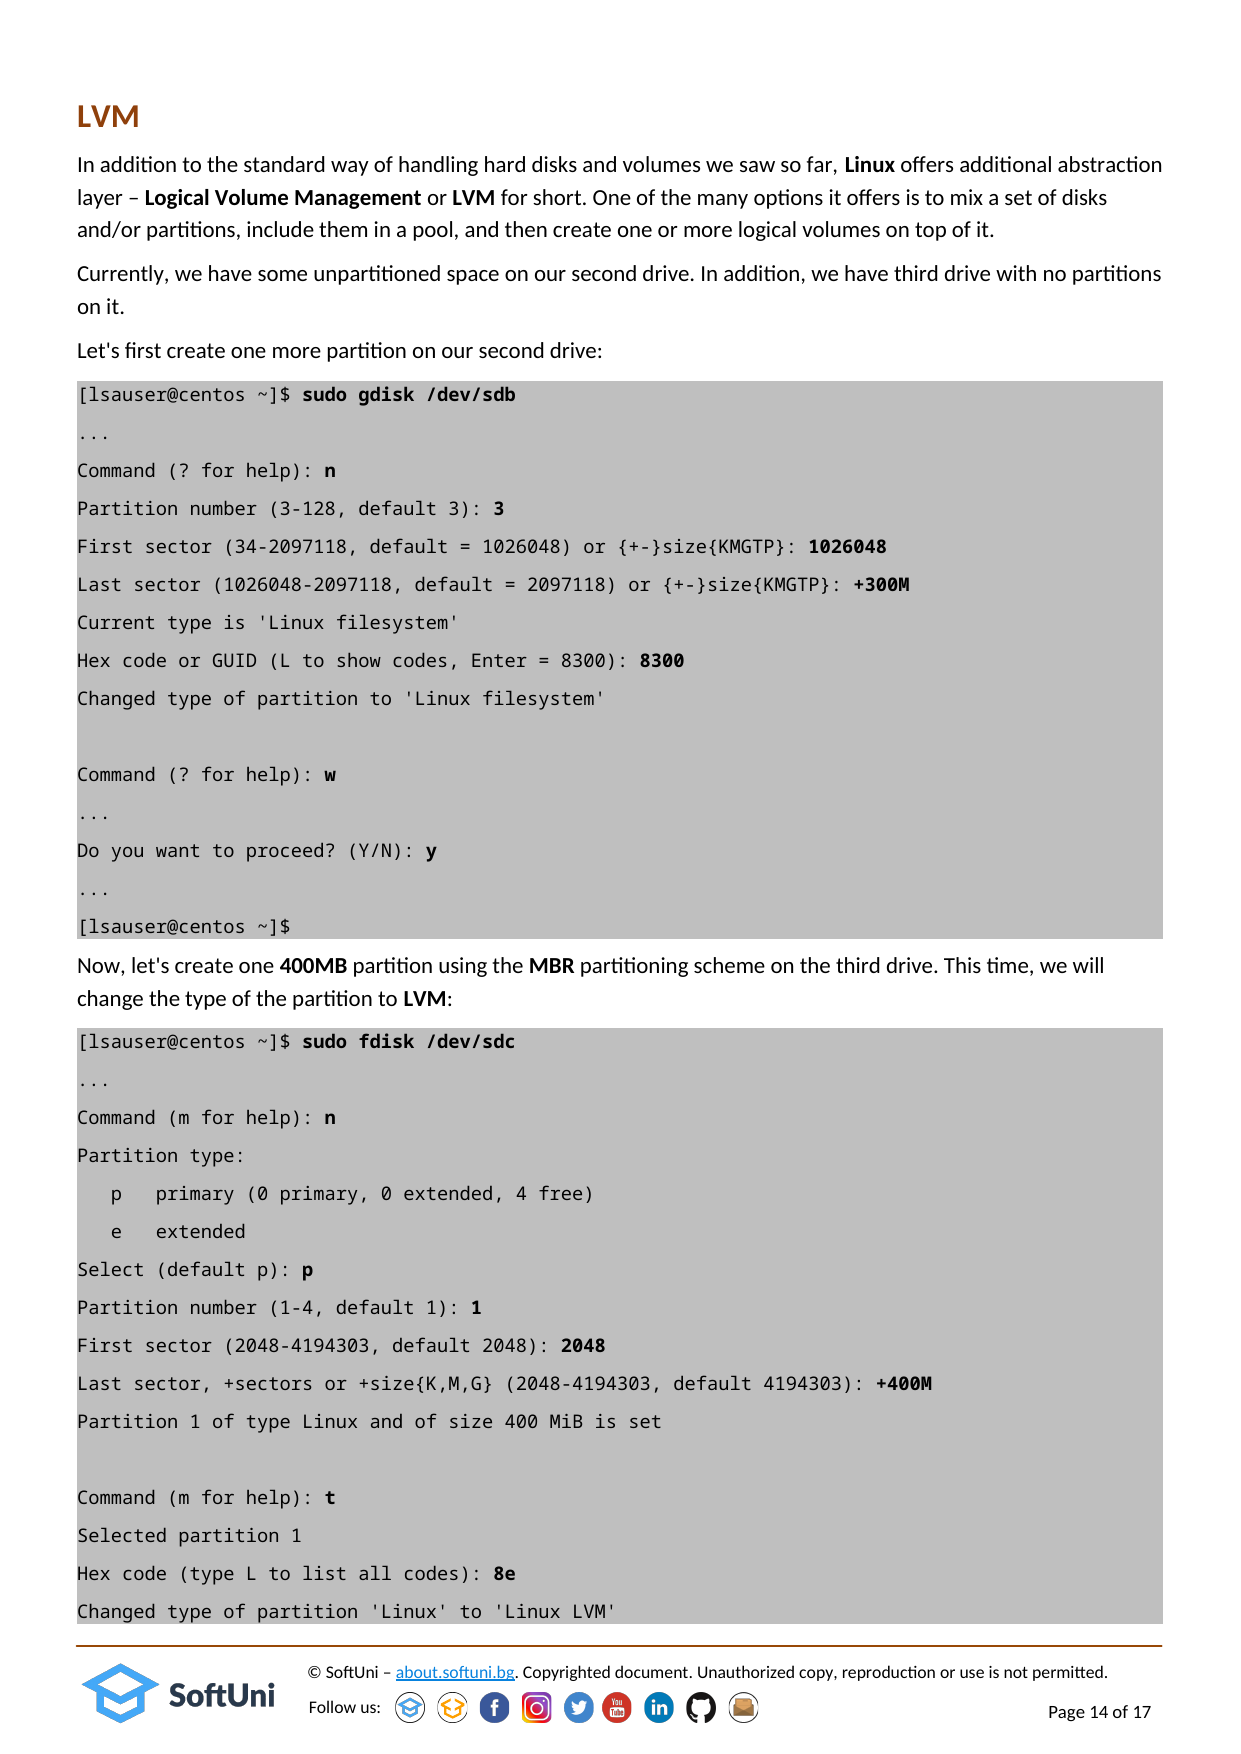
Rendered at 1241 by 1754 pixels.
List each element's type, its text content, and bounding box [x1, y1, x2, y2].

text Partition type: [77, 1142, 1163, 1168]
text [lsauser@centos ~]$ sudo gdisk /dev/sdb [77, 381, 1163, 407]
text Current type is 'Linux filesystem' [77, 609, 1163, 635]
text Command (m for help): n [77, 1104, 1163, 1130]
text ... [77, 799, 1163, 825]
picture [644, 1714, 653, 1723]
text Partition 1 of type Linux and of size 400 MiB is set [77, 1408, 1163, 1434]
picture [644, 1692, 653, 1701]
picture [665, 1692, 674, 1701]
text Command (? for help): w [77, 761, 1163, 787]
subtitle LVM [77, 95, 1163, 136]
text Last sector, +sectors or +size{K,M,G} (2048-4194303, default 4194303): +400M [77, 1371, 1163, 1396]
text Command (m for help): t [77, 1484, 1163, 1510]
text [lsauser@centos ~]$ [77, 913, 1163, 939]
text Changed type of partition to 'Linux filesystem' [77, 685, 1163, 711]
text e extended [77, 1218, 1163, 1244]
text Hex code (type L to list all codes): 8e [77, 1561, 1163, 1586]
text ... [77, 419, 1163, 445]
text ... [77, 1066, 1163, 1092]
picture [564, 1692, 594, 1723]
picture [75, 1658, 281, 1729]
text In addition to the standard way of handling hard disks and volumes we saw so far, Linux offers additional abstraction layer – Logical Volume Management or LVM for short. One of the many options it offers is to mix a set of disks and/or partitions, include them in a pool, and then create one or more logical volumes on top of it. [77, 151, 1163, 243]
text Let's first create one more partition on our second drive: [77, 336, 1163, 364]
text p primary (0 primary, 0 extended, 4 free) [77, 1180, 1163, 1206]
text Hex code or GUID (L to show codes, Enter = 8300): 8300 [77, 647, 1163, 673]
picture [658, 1705, 667, 1714]
text [lsauser@centos ~]$ sudo fdisk /dev/sdc [77, 1028, 1163, 1054]
text Last sector (1026048-2097118, default = 2097118) or {+-}size{KMGTP}: +300M [77, 571, 1163, 597]
text Do you want to proceed? (Y/N): y [77, 837, 1163, 863]
text Now, let's create one 400MB partition using the MBR partitioning scheme on the third drive. This time, we will change the type of the partition to LVM: [77, 951, 1163, 1012]
picture [437, 1692, 468, 1723]
picture [686, 1692, 716, 1723]
picture [728, 1692, 759, 1723]
text Command (? for help): n [77, 457, 1163, 483]
text ... [77, 875, 1163, 901]
text Partition number (1-4, default 1): 1 [77, 1294, 1163, 1320]
text Currently, we have some unpartitioned space on our second drive. In addition, we have third drive with no partitions on it. [77, 259, 1163, 320]
text Select (default p): p [77, 1256, 1163, 1282]
text Partition number (3-128, default 3): 3 [77, 495, 1163, 521]
picture [479, 1692, 510, 1723]
text Selected partition 1 [77, 1523, 1163, 1548]
text First sector (2048-4194303, default 2048): 2048 [77, 1332, 1163, 1358]
picture [522, 1692, 552, 1723]
picture [665, 1714, 674, 1723]
text Changed type of partition 'Linux' to 'Linux LVM' [77, 1599, 1163, 1624]
text First sector (34-2097118, default = 1026048) or {+-}size{KMGTP}: 1026048 [77, 533, 1163, 559]
picture [395, 1692, 425, 1723]
picture [602, 1692, 632, 1723]
